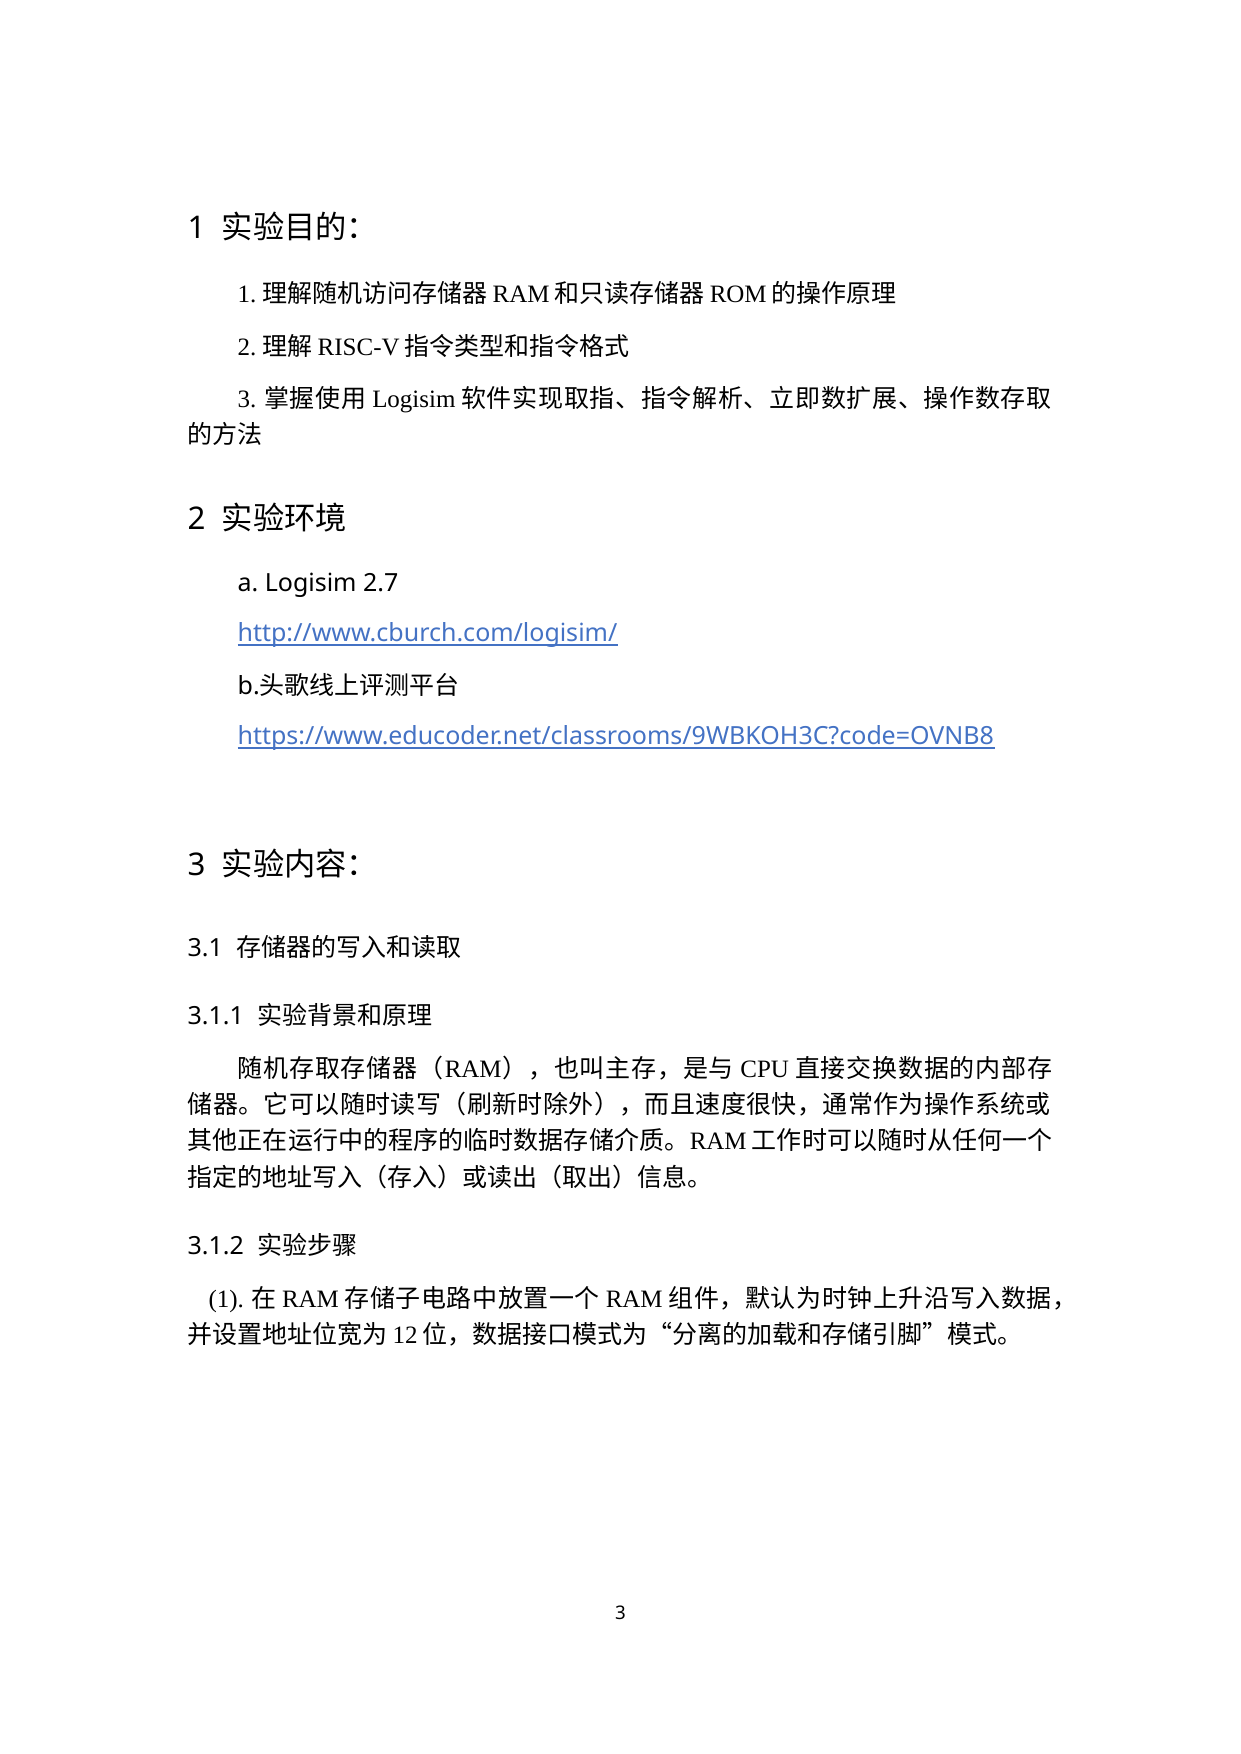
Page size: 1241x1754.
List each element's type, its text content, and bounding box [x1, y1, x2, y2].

text 实验背景和原理 [187, 996, 1053, 1032]
text 实验步骤 [187, 1226, 1053, 1262]
text 随机存取存储器（RAM），也叫主存，是与CPU直接交换数据的内部存储器。它可以随时读写（刷新时除外），而且速度很快，通常作为操作系统或其他正在运行中的程序的临时数据存储介质。RAM工作时可以随时从任何一个指定的地址写入（存入）或读出（取出）信息。 [187, 1048, 1053, 1193]
text http://www.cburch.com/logisim/ [187, 615, 1053, 649]
text 1. 理解随机访问存储器RAM和只读存储器ROM的操作原理 [187, 273, 1053, 310]
text 实验环境 [187, 483, 1053, 548]
text a. Logisim 2.7 [187, 565, 1053, 599]
text 3. 掌握使用Logisim软件实现取指、指令解析、立即数扩展、操作数存取的方法 [187, 378, 1053, 451]
text 2. 理解RISC-V指令类型和指令格式 [187, 326, 1053, 362]
text 存储器的写入和读取 [187, 927, 1053, 963]
text (1). 在RAM存储子电路中放置一个RAM组件，默认为时钟上升沿写入数据，并设置地址位宽为12位，数据接口模式为“分离的加载和存储引脚”模式。 [187, 1278, 1053, 1351]
text b.头歌线上评测平台 [187, 665, 1053, 702]
text https://www.educoder.net/classrooms/9WBKOH3C?code=OVNB8 [187, 718, 1053, 752]
text 实验内容： [187, 829, 1053, 894]
text 实验目的： [187, 192, 1053, 257]
